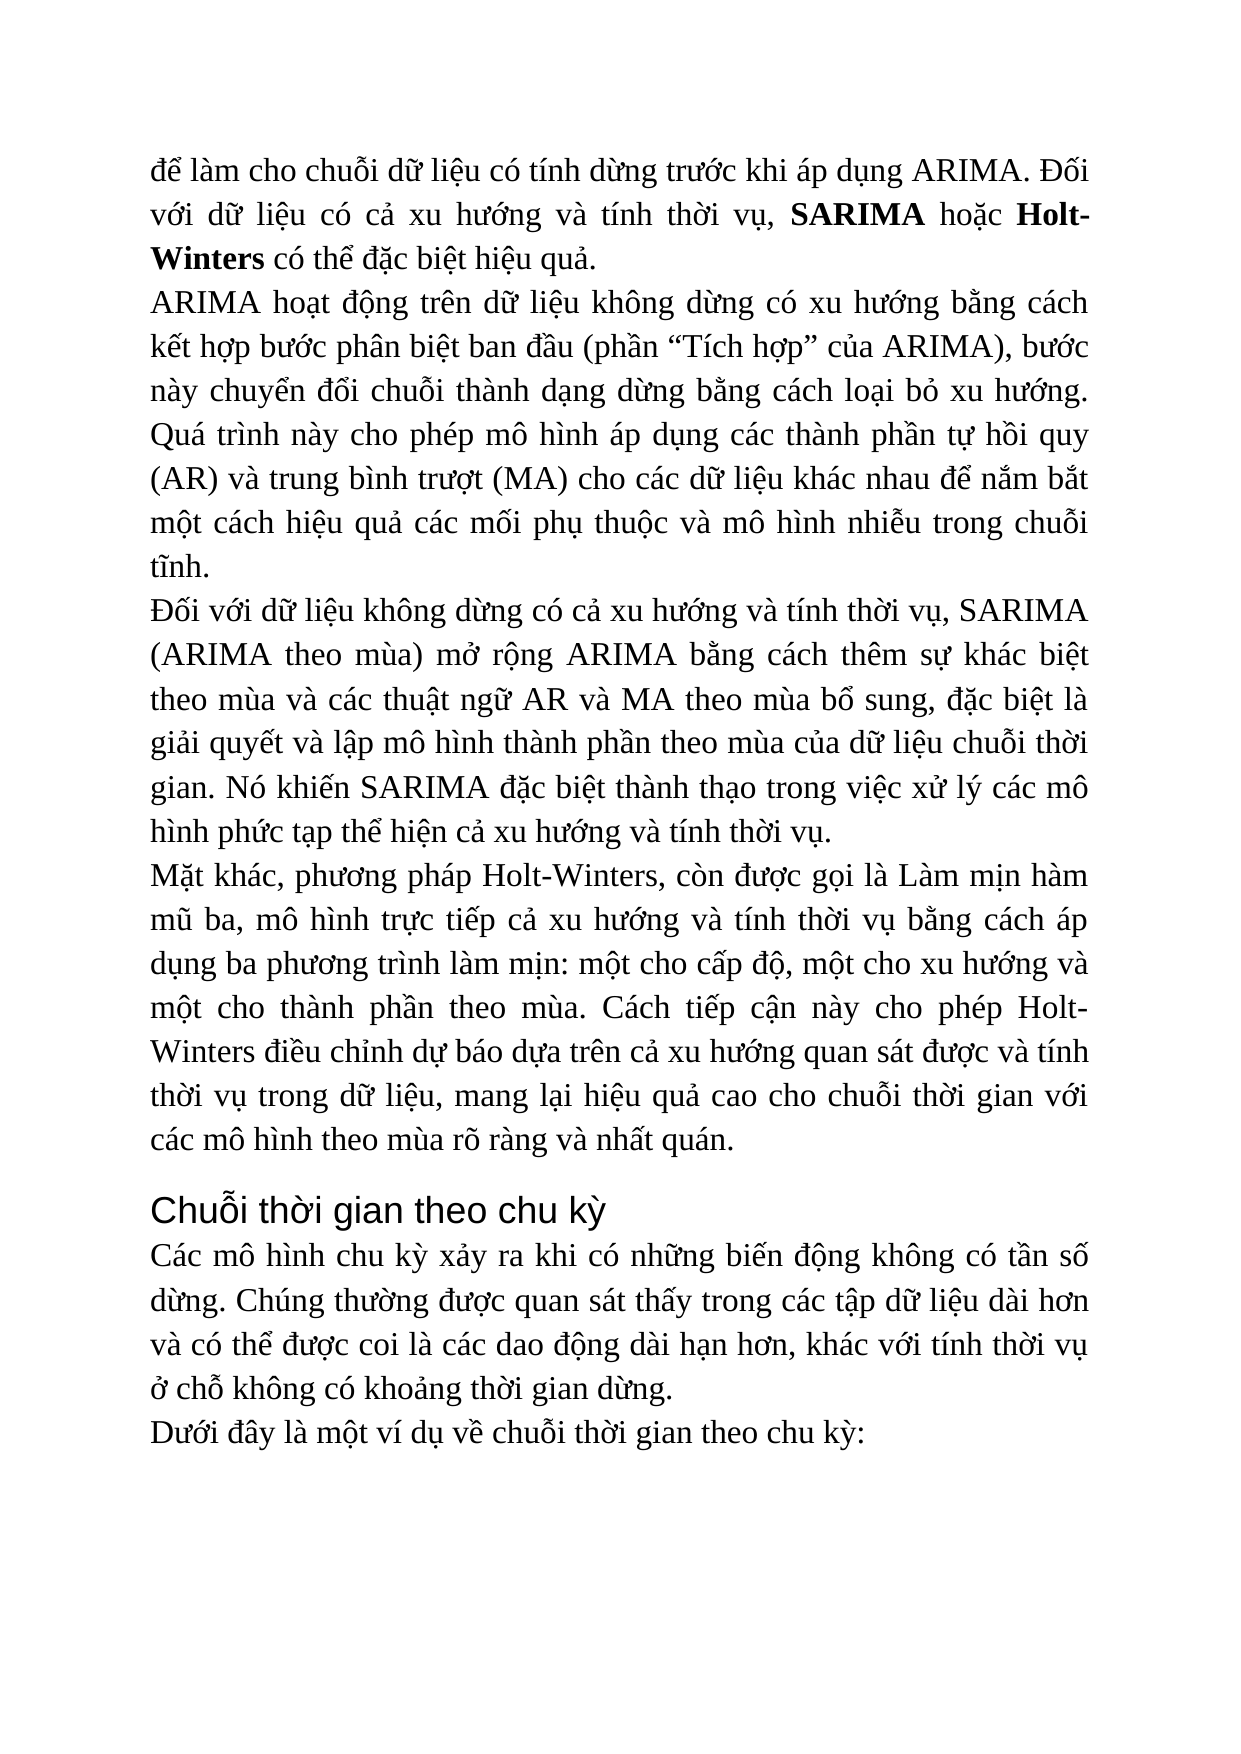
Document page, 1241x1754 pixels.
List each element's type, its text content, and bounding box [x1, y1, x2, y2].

text Các mô hình chu kỳ xảy ra khi có những biến động không có tần số dừng. Chúng thường được quan sát thấy trong các tập dữ liệu dài hơn và có thể được coi là các dao động dài hạn hơn, khác với tính thời vụ ở chỗ không có khoảng thời gian dừng. [150, 1236, 1090, 1406]
text ARIMA hoạt động trên dữ liệu không dừng có xu hướng bằng cách kết hợp bước phân biệt ban đầu (phần “Tích hợp” của ARIMA), bước này chuyển đổi chuỗi thành dạng dừng bằng cách loại bỏ xu hướng. Quá trình này cho phép mô hình áp dụng các thành phần tự hồi quy (AR) và trung bình trượt (MA) cho các dữ liệu khác nhau để nắm bắt một cách hiệu quả các mối phụ thuộc và mô hình nhiễu trong chuỗi tĩnh. [150, 282, 1090, 585]
subtitle Chuỗi thời gian theo chu kỳ [150, 1188, 1090, 1232]
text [150, 150, 1090, 276]
text Dưới đây là một ví dụ về chuỗi thời gian theo chu kỳ: [150, 1412, 1090, 1450]
text Đối với dữ liệu không dừng có cả xu hướng và tính thời vụ, SARIMA (ARIMA theo mùa) mở rộng ARIMA bằng cách thêm sự khác biệt theo mùa và các thuật ngữ AR và MA theo mùa bổ sung, đặc biệt là giải quyết và lập mô hình thành phần theo mùa của dữ liệu chuỗi thời gian. Nó khiến SARIMA đặc biệt thành thạo trong việc xử lý các mô hình phức tạp thể hiện cả xu hướng và tính thời vụ. [150, 591, 1090, 849]
text Mặt khác, phương pháp Holt-Winters, còn được gọi là Làm mịn hàm mũ ba, mô hình trực tiếp cả xu hướng và tính thời vụ bằng cách áp dụng ba phương trình làm mịn: một cho cấp độ, một cho xu hướng và một cho thành phần theo mùa. Cách tiếp cận này cho phép Holt-Winters điều chỉnh dự báo dựa trên cả xu hướng quan sát được và tính thời vụ trong dữ liệu, mang lại hiệu quả cao cho chuỗi thời gian với các mô hình theo mùa rõ ràng và nhất quán. [150, 855, 1090, 1158]
